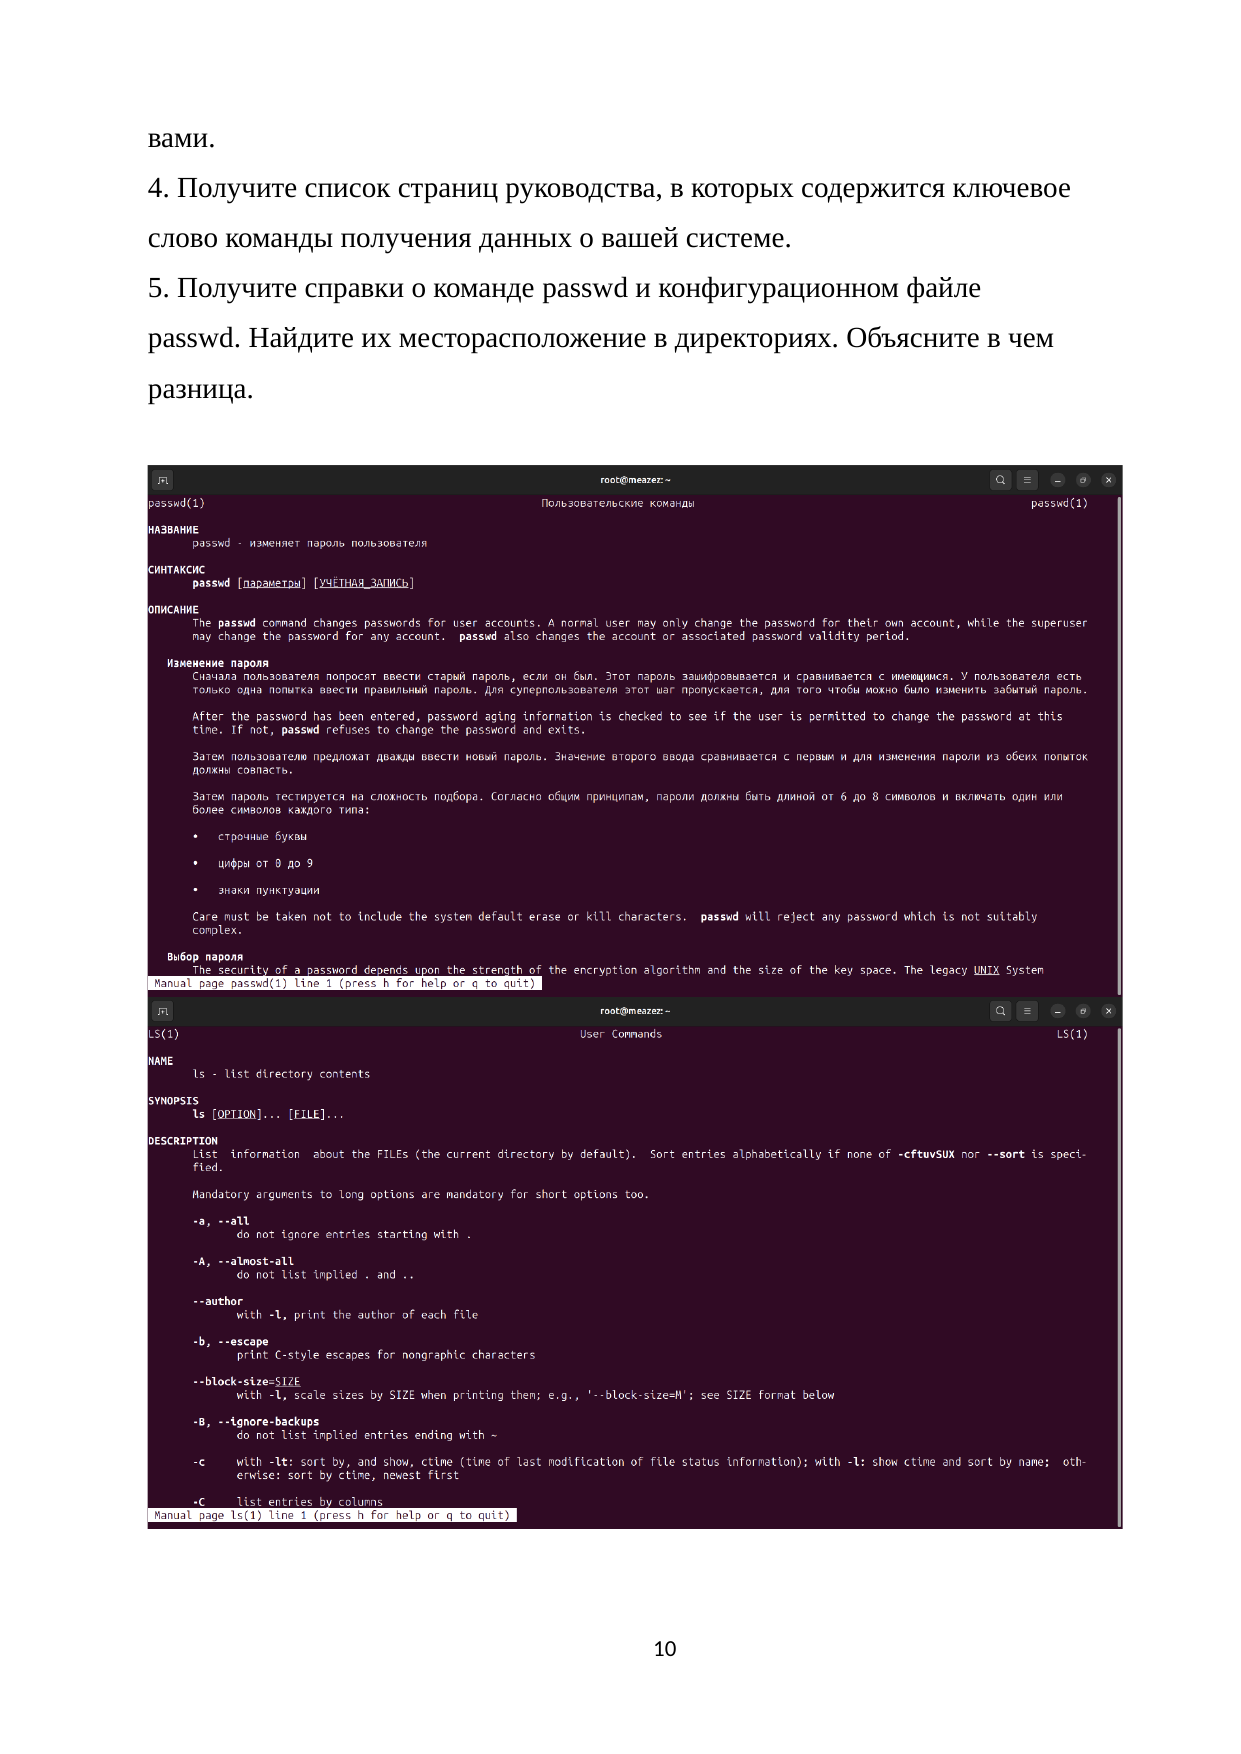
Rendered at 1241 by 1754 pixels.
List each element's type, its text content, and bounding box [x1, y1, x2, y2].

text 4. Получите список страниц руководства, в которых содержится ключевое [148, 170, 1181, 203]
text passwd. Найдите их месторасположение в директориях. Объясните в чем [148, 321, 1181, 354]
text 5. Получите справки о команде passwd и конфигурационном файле [148, 270, 1181, 304]
picture [147, 465, 1123, 1529]
text разница. [148, 371, 1181, 404]
text вами. [148, 120, 1181, 153]
text слово команды получения данных о вашей системе. [148, 220, 1181, 254]
